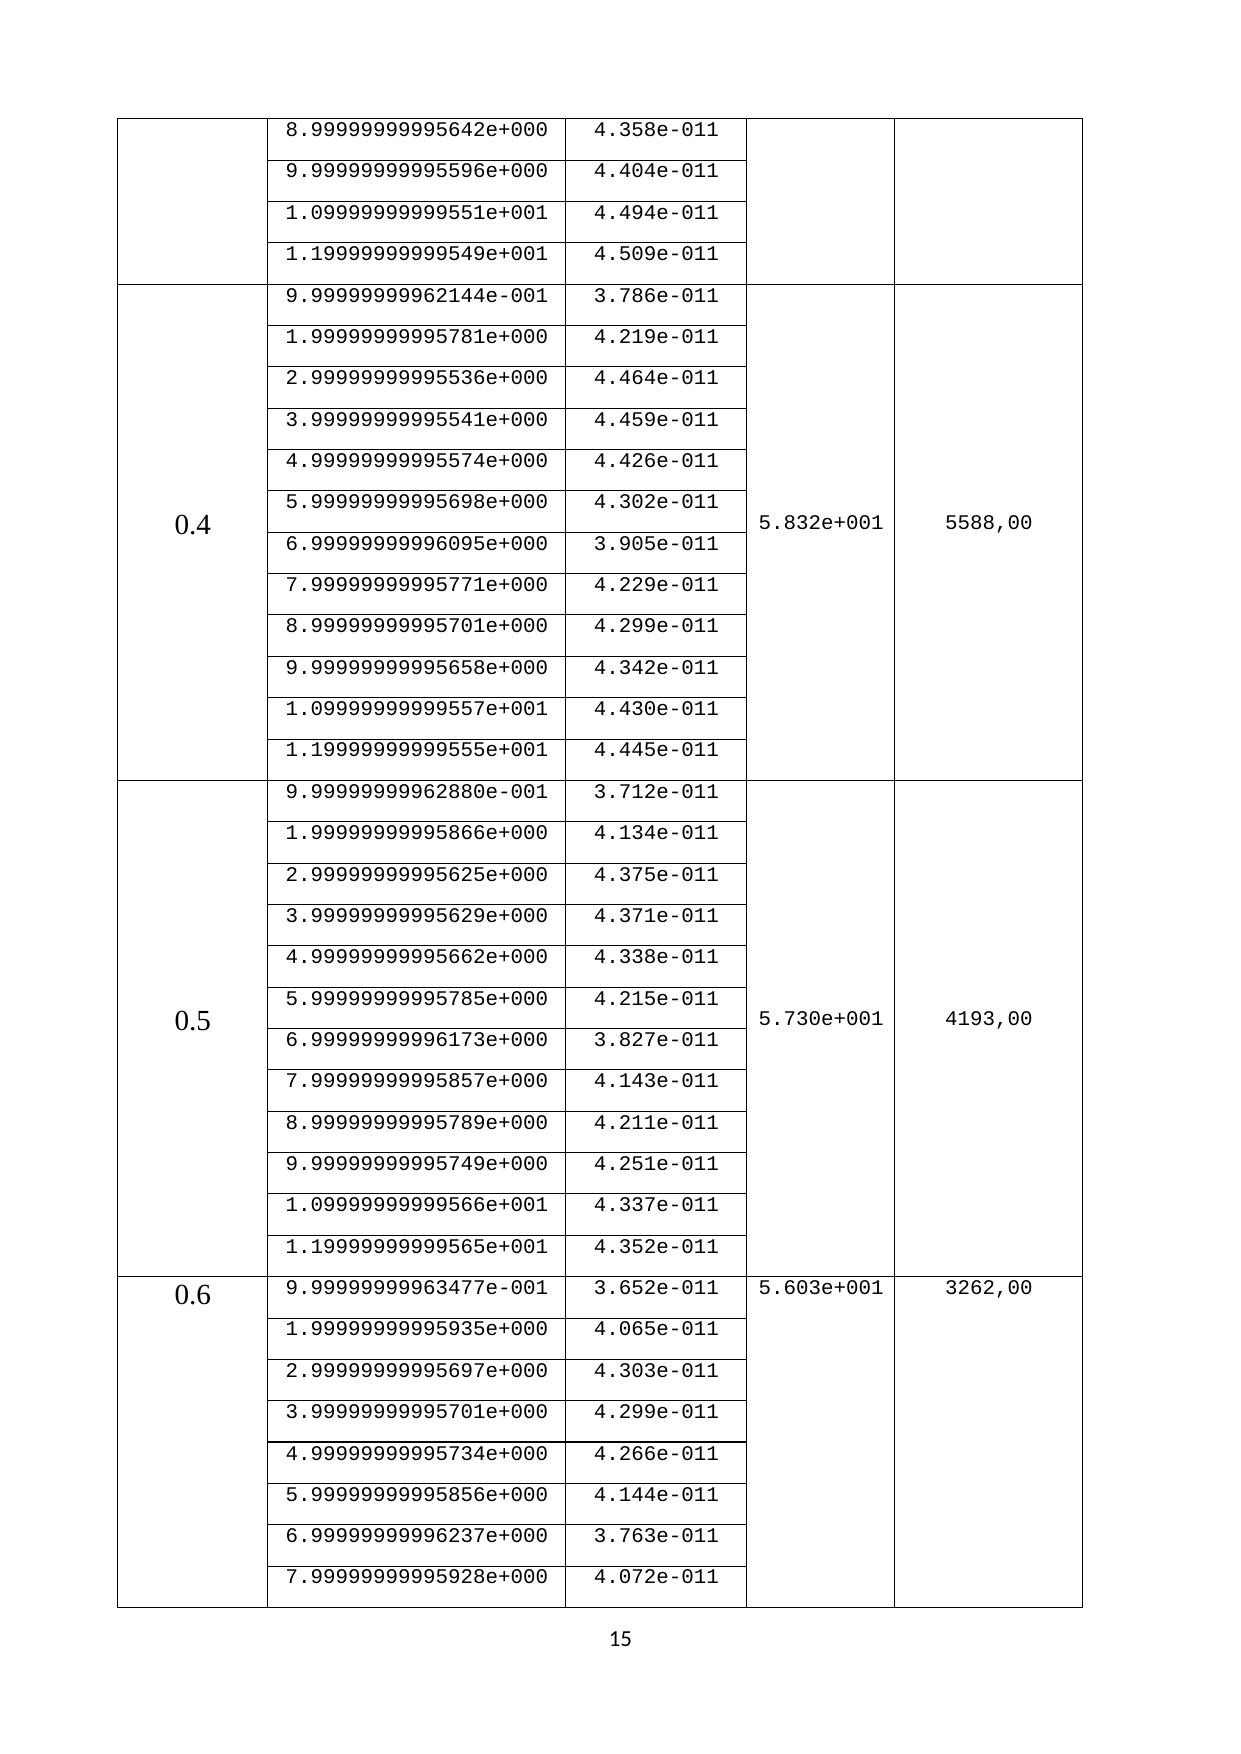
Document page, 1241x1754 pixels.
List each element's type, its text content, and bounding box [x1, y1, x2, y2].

table_cell 4.404e-011 [566, 161, 746, 201]
table_cell 7.99999999995928e+000 [268, 1567, 565, 1607]
table_cell 4.445e-011 [566, 740, 746, 780]
table_cell 3.786e-011 [566, 285, 746, 325]
table_cell 1.99999999995935e+000 [268, 1319, 565, 1359]
table_cell 8.99999999995642e+000 [268, 119, 565, 159]
table_cell 4193,00 [895, 781, 1082, 1276]
table_cell 4.337e-011 [566, 1194, 746, 1235]
table_cell 4.215e-011 [566, 988, 746, 1028]
table_cell 4.211e-011 [566, 1112, 746, 1152]
table_cell 0.5 [118, 781, 267, 1276]
table_cell 5.603e+001 [747, 1277, 894, 1607]
table_cell 2.99999999995625e+000 [268, 864, 565, 904]
table_cell 4.299e-011 [566, 1401, 746, 1441]
table_cell 3.652e-011 [566, 1277, 746, 1317]
table_cell 1.09999999999566e+001 [268, 1194, 565, 1235]
table_cell 6.99999999996173e+000 [268, 1029, 565, 1069]
table_cell 5.832e+001 [747, 285, 894, 780]
table_cell 3.763e-011 [566, 1525, 746, 1566]
table_cell 3.99999999995541e+000 [268, 409, 565, 449]
table_cell 9.99999999995658e+000 [268, 657, 565, 697]
table_cell 0.4 [118, 285, 267, 780]
table_cell 4.358e-011 [566, 119, 746, 159]
table_cell 4.430e-011 [566, 698, 746, 738]
table_cell 4.371e-011 [566, 905, 746, 945]
table_cell 7.99999999995857e+000 [268, 1070, 565, 1111]
table_cell 3.905e-011 [566, 533, 746, 573]
table_cell 2.99999999995536e+000 [268, 367, 565, 408]
table_cell 6.99999999996237e+000 [268, 1525, 565, 1566]
table_cell 4.229e-011 [566, 574, 746, 614]
table_cell 4.494e-011 [566, 202, 746, 242]
table_cell 4.251e-011 [566, 1153, 746, 1193]
table_cell 4.342e-011 [566, 657, 746, 697]
table_cell 4.143e-011 [566, 1070, 746, 1111]
table_cell 4.99999999995734e+000 [268, 1443, 565, 1483]
table_cell 3.99999999995701e+000 [268, 1401, 565, 1441]
table_cell 5.99999999995856e+000 [268, 1484, 565, 1524]
table_cell 6.99999999996095e+000 [268, 533, 565, 573]
table_cell 1.19999999999555e+001 [268, 740, 565, 780]
table_cell 1.19999999999549e+001 [268, 243, 565, 283]
table_cell 4.464e-011 [566, 367, 746, 408]
table_cell 9.99999999995596e+000 [268, 161, 565, 201]
table_cell 4.303e-011 [566, 1360, 746, 1400]
table_cell 4.352e-011 [566, 1236, 746, 1276]
table_cell 3.99999999995629e+000 [268, 905, 565, 945]
table_cell 4.072e-011 [566, 1567, 746, 1607]
table_cell 4.065e-011 [566, 1319, 746, 1359]
table_cell 4.375e-011 [566, 864, 746, 904]
table_cell 3.827e-011 [566, 1029, 746, 1069]
table_cell 3.712e-011 [566, 781, 746, 821]
table_cell 0.6 [118, 1277, 267, 1607]
table_cell 4.266e-011 [566, 1443, 746, 1483]
table_cell 1.99999999995781e+000 [268, 326, 565, 366]
table_cell 3262,00 [895, 1277, 1082, 1607]
table_cell 1.19999999999565e+001 [268, 1236, 565, 1276]
table_cell 9.99999999962880e-001 [268, 781, 565, 821]
table_cell 4.302e-011 [566, 491, 746, 532]
table_cell 4.509e-011 [566, 243, 746, 283]
table_cell 1.99999999995866e+000 [268, 822, 565, 862]
table_cell 4.134e-011 [566, 822, 746, 862]
table_cell 7.99999999995771e+000 [268, 574, 565, 614]
table_cell 8.99999999995701e+000 [268, 615, 565, 656]
table_cell 4.219e-011 [566, 326, 746, 366]
table_cell 5.99999999995698e+000 [268, 491, 565, 532]
table_cell 4.459e-011 [566, 409, 746, 449]
table_cell 4.144e-011 [566, 1484, 746, 1524]
table_cell 2.99999999995697e+000 [268, 1360, 565, 1400]
table_cell 4.99999999995574e+000 [268, 450, 565, 490]
table_cell 9.99999999995749e+000 [268, 1153, 565, 1193]
table_cell 1.09999999999557e+001 [268, 698, 565, 738]
table_cell 4.99999999995662e+000 [268, 946, 565, 987]
table_cell 9.99999999963477e-001 [268, 1277, 565, 1317]
table_cell 5588,00 [895, 285, 1082, 780]
table_cell 8.99999999995789e+000 [268, 1112, 565, 1152]
table_cell 4.426e-011 [566, 450, 746, 490]
table_cell 1.09999999999551e+001 [268, 202, 565, 242]
table_cell 5.99999999995785e+000 [268, 988, 565, 1028]
table_cell 9.99999999962144e-001 [268, 285, 565, 325]
table_cell 4.338e-011 [566, 946, 746, 987]
table_cell 5.730e+001 [747, 781, 894, 1276]
table_cell 4.299e-011 [566, 615, 746, 656]
